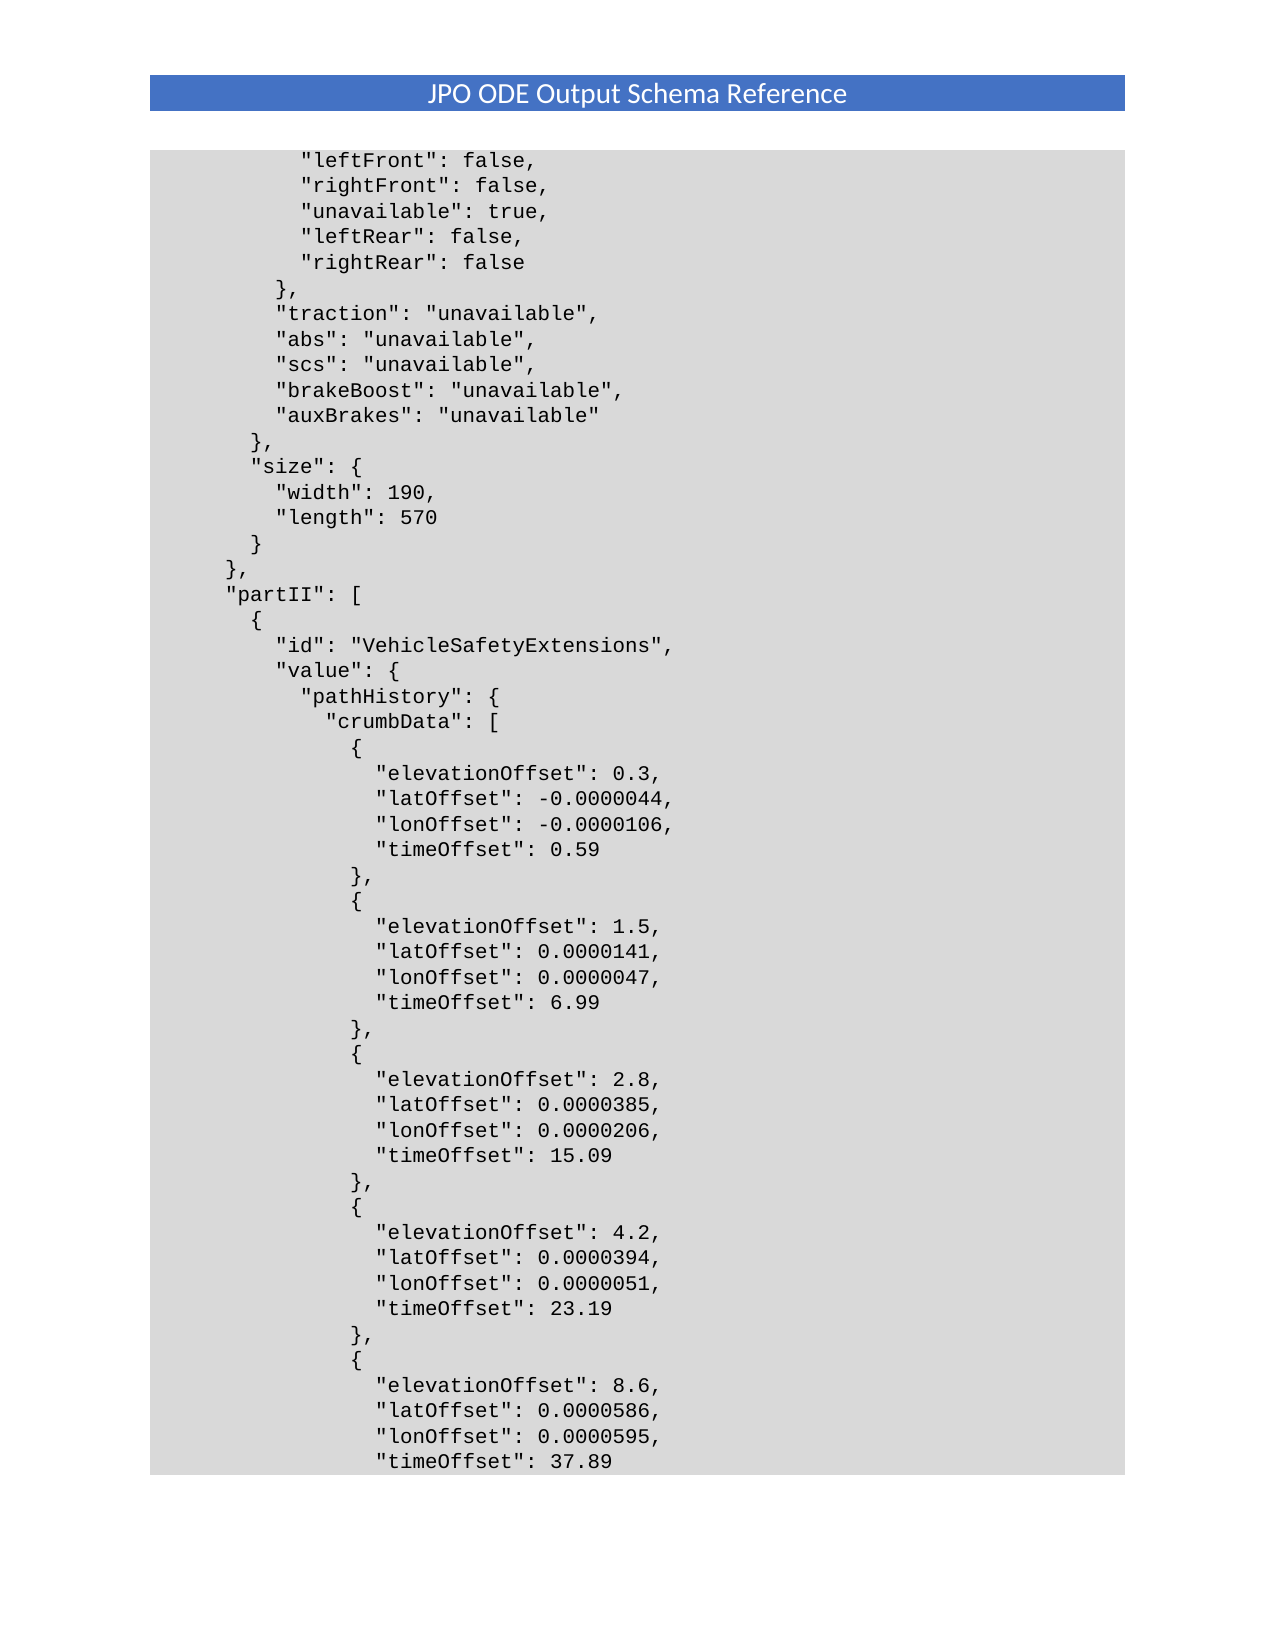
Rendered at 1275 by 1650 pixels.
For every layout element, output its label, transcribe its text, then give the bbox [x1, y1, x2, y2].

text }, [150, 864, 1125, 888]
text "leftRear": false, [150, 227, 1125, 250]
text "elevationOffset": 0.3, [150, 762, 1125, 786]
text { [150, 1349, 1125, 1373]
text { [150, 609, 1125, 633]
text "lonOffset": -0.0000106, [150, 813, 1125, 837]
text }, [150, 431, 1125, 454]
text "latOffset": 0.0000394, [150, 1247, 1125, 1271]
text "elevationOffset": 1.5, [150, 916, 1125, 939]
text "rightFront": false, [150, 176, 1125, 199]
text "latOffset": -0.0000044, [150, 788, 1125, 812]
text "elevationOffset": 4.2, [150, 1222, 1125, 1246]
text { [150, 890, 1125, 914]
text "lonOffset": 0.0000595, [150, 1426, 1125, 1450]
text "latOffset": 0.0000141, [150, 941, 1125, 965]
text "latOffset": 0.0000586, [150, 1401, 1125, 1424]
text "length": 570 [150, 507, 1125, 531]
text "timeOffset": 37.89 [150, 1452, 1125, 1475]
text "timeOffset": 6.99 [150, 992, 1125, 1016]
text "value": { [150, 660, 1125, 684]
text "pathHistory": { [150, 686, 1125, 709]
text { [150, 737, 1125, 761]
text }, [150, 1018, 1125, 1041]
text "width": 190, [150, 482, 1125, 505]
text "elevationOffset": 8.6, [150, 1375, 1125, 1399]
text "timeOffset": 0.59 [150, 839, 1125, 863]
text }, [150, 1171, 1125, 1194]
text }, [150, 1324, 1125, 1348]
text "crumbData": [ [150, 711, 1125, 735]
text "lonOffset": 0.0000051, [150, 1273, 1125, 1297]
text "scs": "unavailable", [150, 354, 1125, 378]
text "id": "VehicleSafetyExtensions", [150, 635, 1125, 658]
text "brakeBoost": "unavailable", [150, 380, 1125, 403]
text "unavailable": true, [150, 201, 1125, 225]
text "auxBrakes": "unavailable" [150, 405, 1125, 429]
text "latOffset": 0.0000385, [150, 1094, 1125, 1118]
text "traction": "unavailable", [150, 303, 1125, 327]
text }, [150, 278, 1125, 301]
text "abs": "unavailable", [150, 329, 1125, 352]
text "lonOffset": 0.0000206, [150, 1120, 1125, 1143]
text } [150, 533, 1125, 556]
text "timeOffset": 23.19 [150, 1298, 1125, 1322]
text "leftFront": false, [150, 150, 1125, 174]
text "size": { [150, 456, 1125, 480]
text "rightRear": false [150, 252, 1125, 276]
text "elevationOffset": 2.8, [150, 1069, 1125, 1092]
text { [150, 1196, 1125, 1220]
text "timeOffset": 15.09 [150, 1145, 1125, 1169]
text "partII": [ [150, 584, 1125, 607]
text { [150, 1043, 1125, 1067]
text }, [150, 558, 1125, 582]
text "lonOffset": 0.0000047, [150, 967, 1125, 990]
